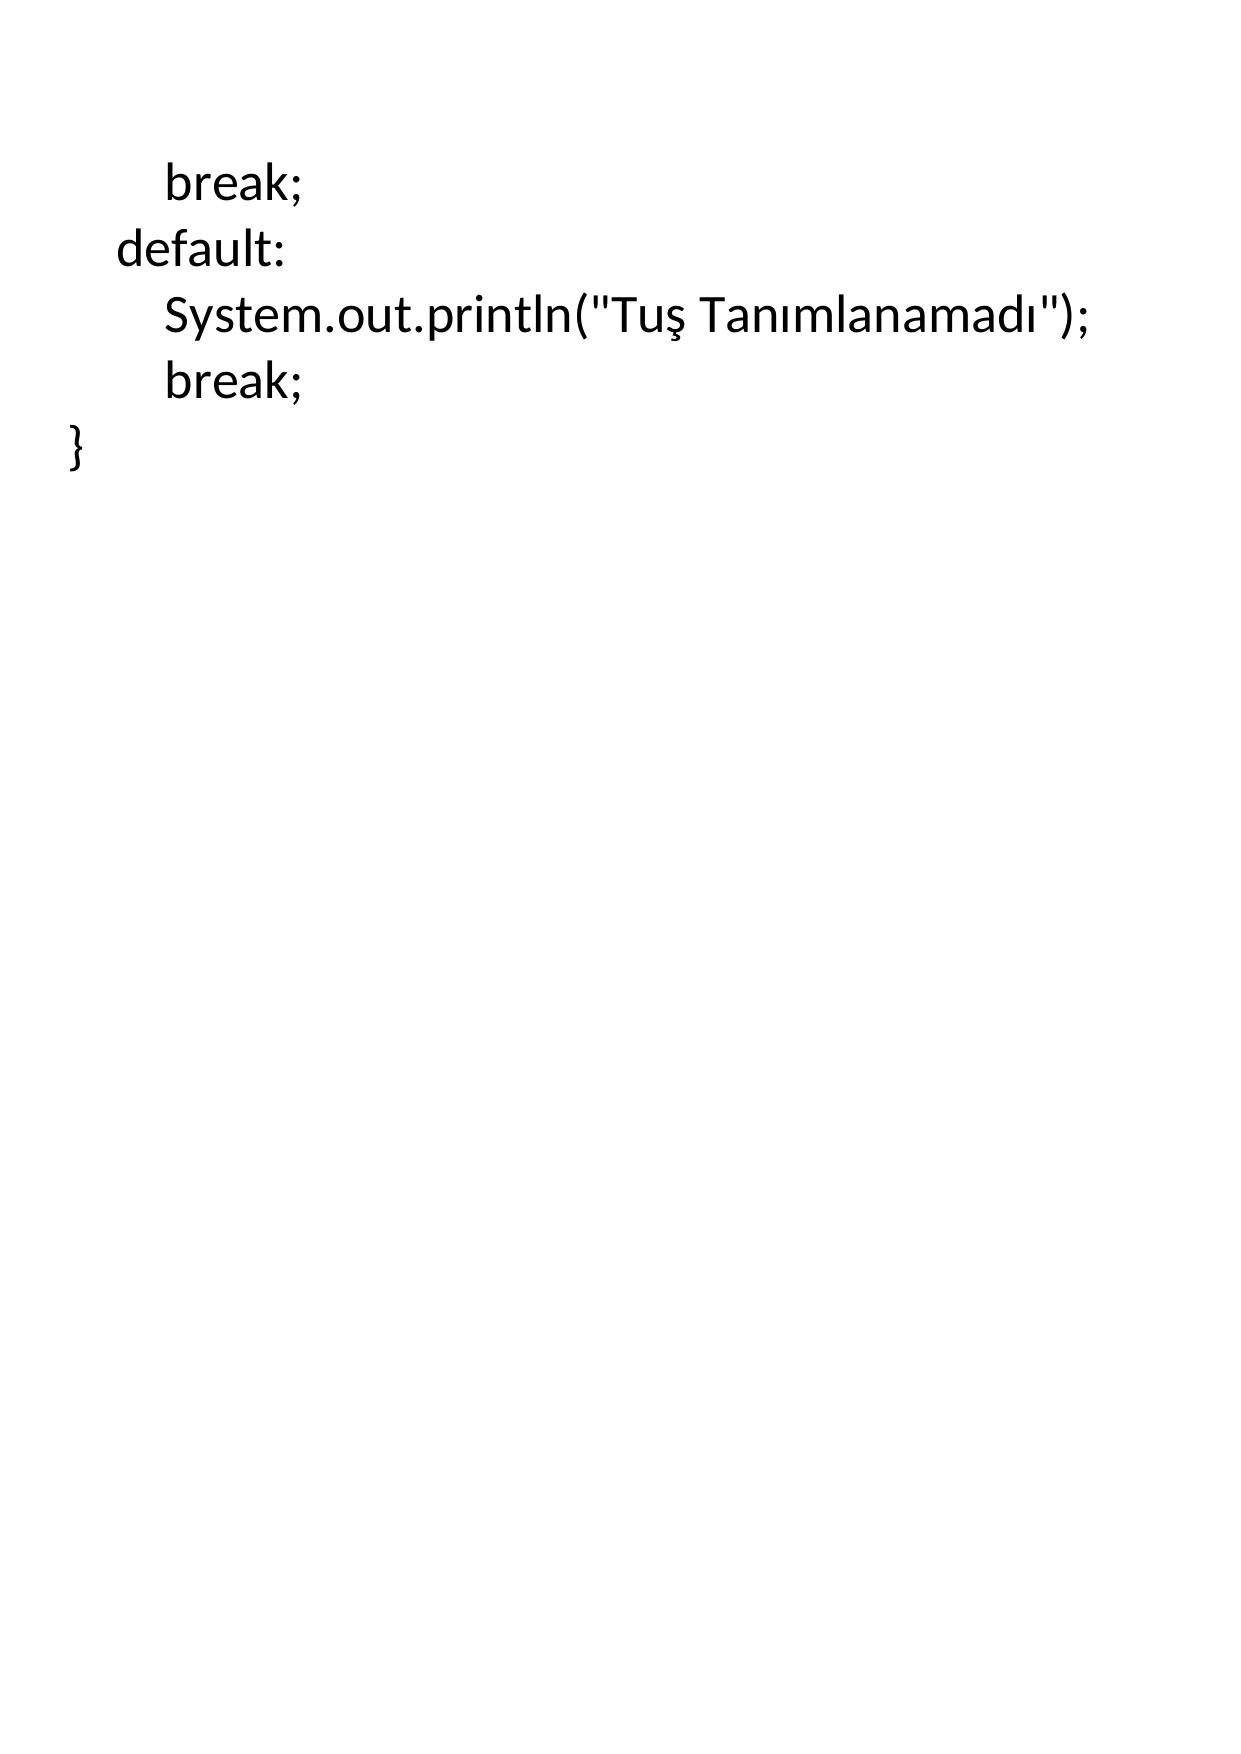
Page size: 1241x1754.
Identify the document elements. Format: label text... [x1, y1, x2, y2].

text break; [67, 148, 1196, 214]
text break; [67, 346, 1196, 412]
text System.out.println("Tuş Tanımlanamadı"); [67, 280, 1196, 346]
text default: [67, 214, 1196, 280]
text } [67, 412, 1196, 478]
